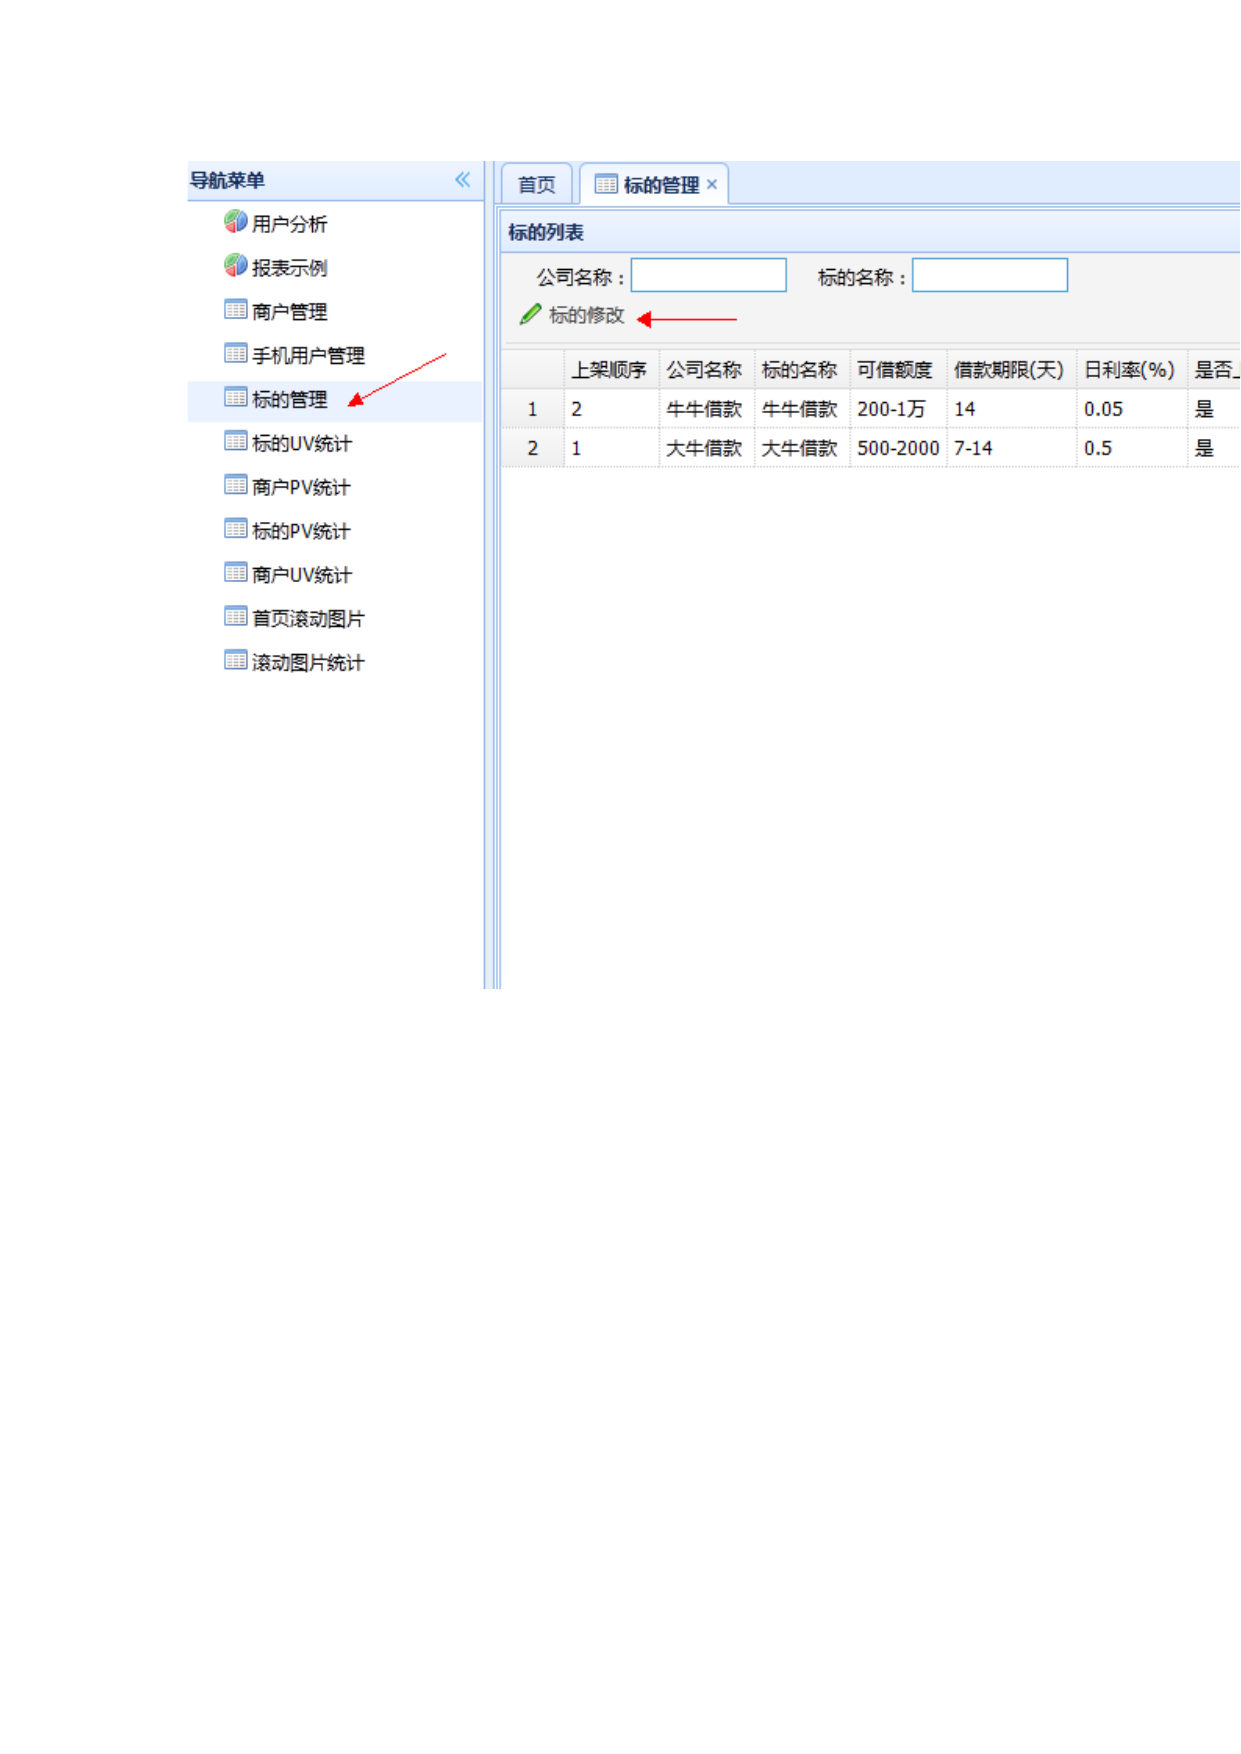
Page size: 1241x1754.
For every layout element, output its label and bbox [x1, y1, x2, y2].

picture [187, 161, 1241, 989]
